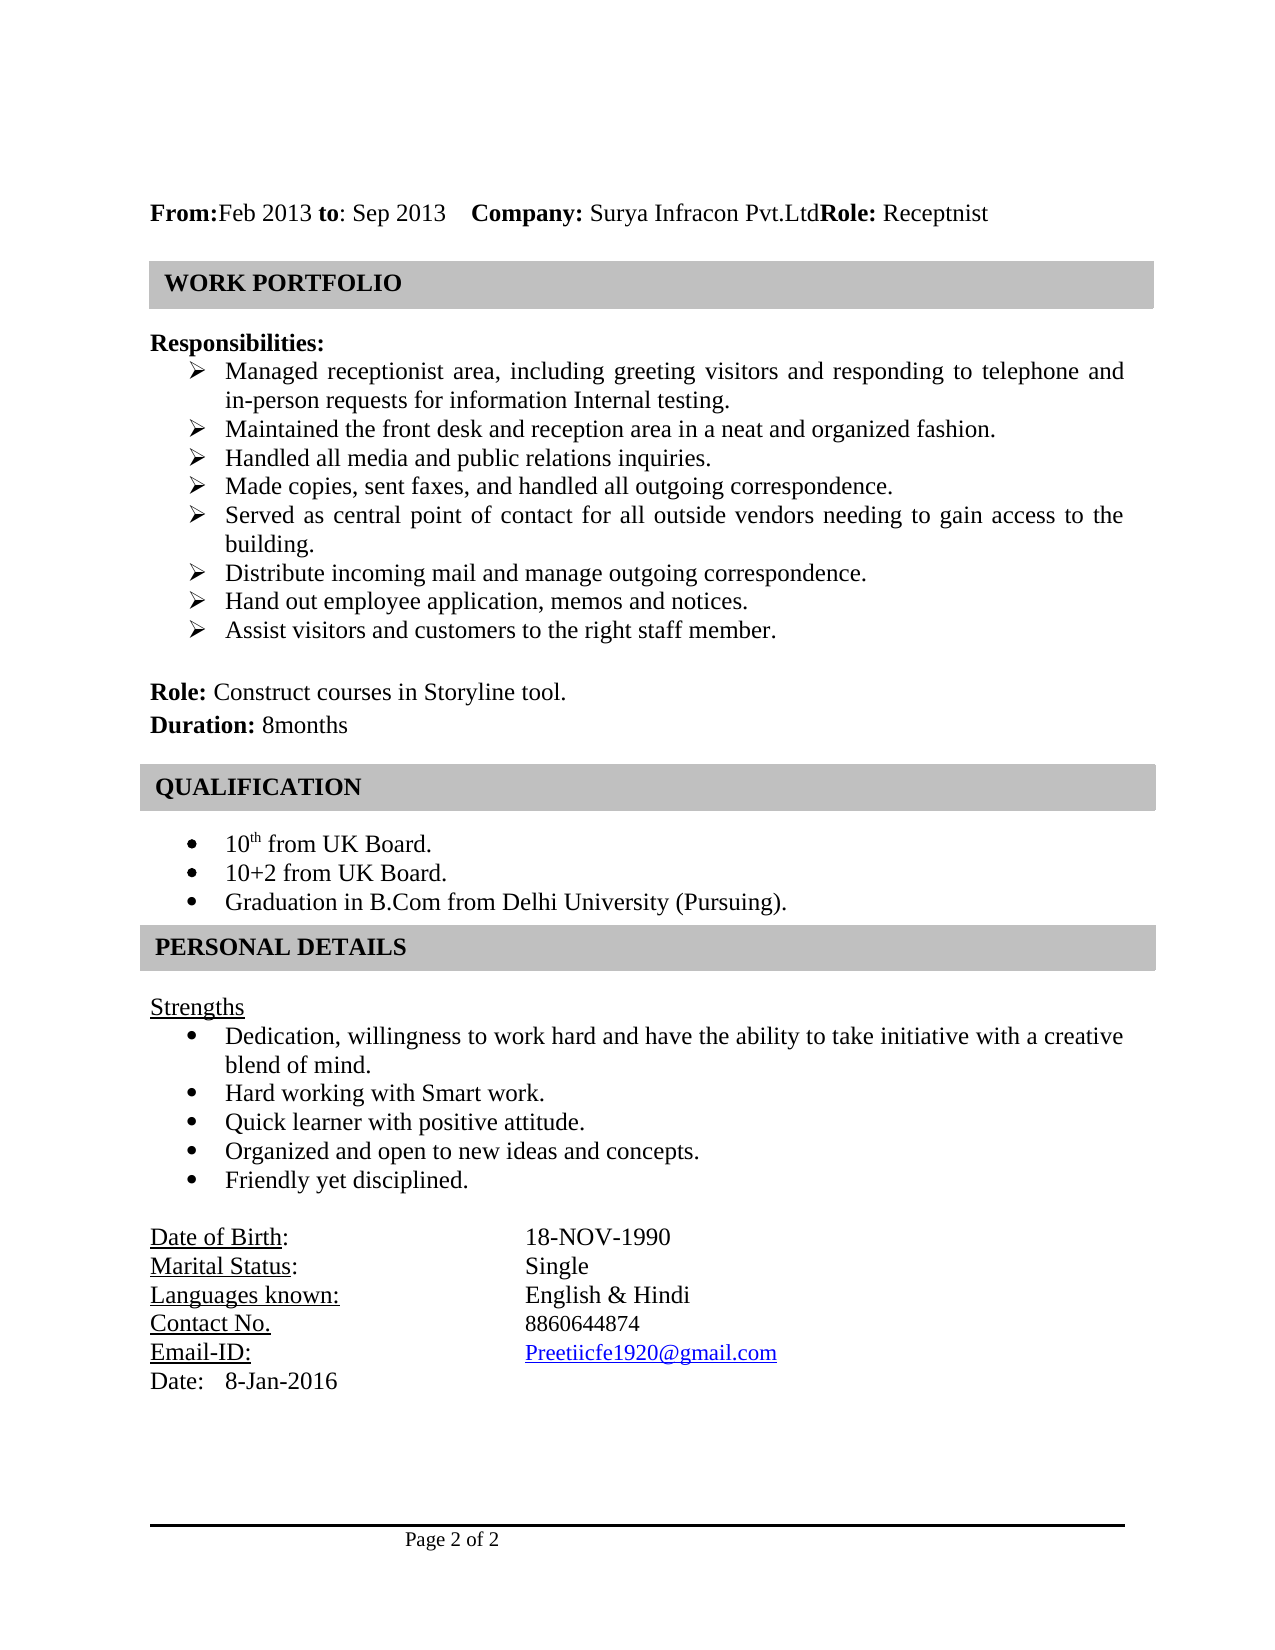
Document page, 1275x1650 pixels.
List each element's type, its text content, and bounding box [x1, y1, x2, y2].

text Role: Construct courses in Storyline tool. [150, 677, 1125, 706]
list Distribute incoming mail and manage outgoing correspondence. [187, 558, 1125, 586]
list Graduation in B.Com from Delhi University (Pursuing). [187, 887, 1125, 916]
text Contact No. 8860644874 [150, 1308, 1125, 1337]
text Marital Status: Single [150, 1251, 1125, 1280]
text Strengths [150, 992, 1125, 1021]
text Duration: 8months [150, 710, 1125, 739]
list Handled all media and public relations inquiries. [187, 443, 1125, 471]
text Email-ID: Preetiicfe1920@gmail.com [150, 1337, 1125, 1366]
list Dedication, willingness to work hard and have the ability to take initiative with a creative blend of mind. [187, 1021, 1125, 1078]
text Languages known: English & Hindi [150, 1280, 1125, 1308]
list 10+2 from UK Board. [187, 858, 1125, 887]
list Organized and open to new ideas and concepts. [187, 1136, 1125, 1165]
list Served as central point of contact for all outside vendors needing to gain access to the building. [187, 500, 1125, 558]
list Hard working with Smart work. [187, 1078, 1125, 1107]
list Managed receptionist area, including greeting visitors and responding to telephone and in-person requests for information Internal testing. [187, 356, 1125, 414]
list Made copies, sent faxes, and handled all outgoing correspondence. [187, 471, 1125, 500]
text Date of Birth: 18-NOV-1990 [150, 1222, 1125, 1251]
list Friendly yet disciplined. [187, 1165, 1125, 1193]
text Responsibilities: [150, 328, 1125, 356]
list Maintained the front desk and reception area in a neat and organized fashion. [187, 414, 1125, 443]
list Hand out employee application, memos and notices. [187, 586, 1125, 615]
list 10th from UK Board. [187, 829, 1125, 858]
list Quick learner with positive attitude. [187, 1107, 1125, 1136]
list Assist visitors and customers to the right staff member. [187, 615, 1125, 644]
text Date: 8-Jan-2016 [150, 1366, 1125, 1395]
text From:Feb 2013 to: Sep 2013 Company: Surya Infracon Pvt.LtdRole: Receptnist [150, 198, 1125, 227]
